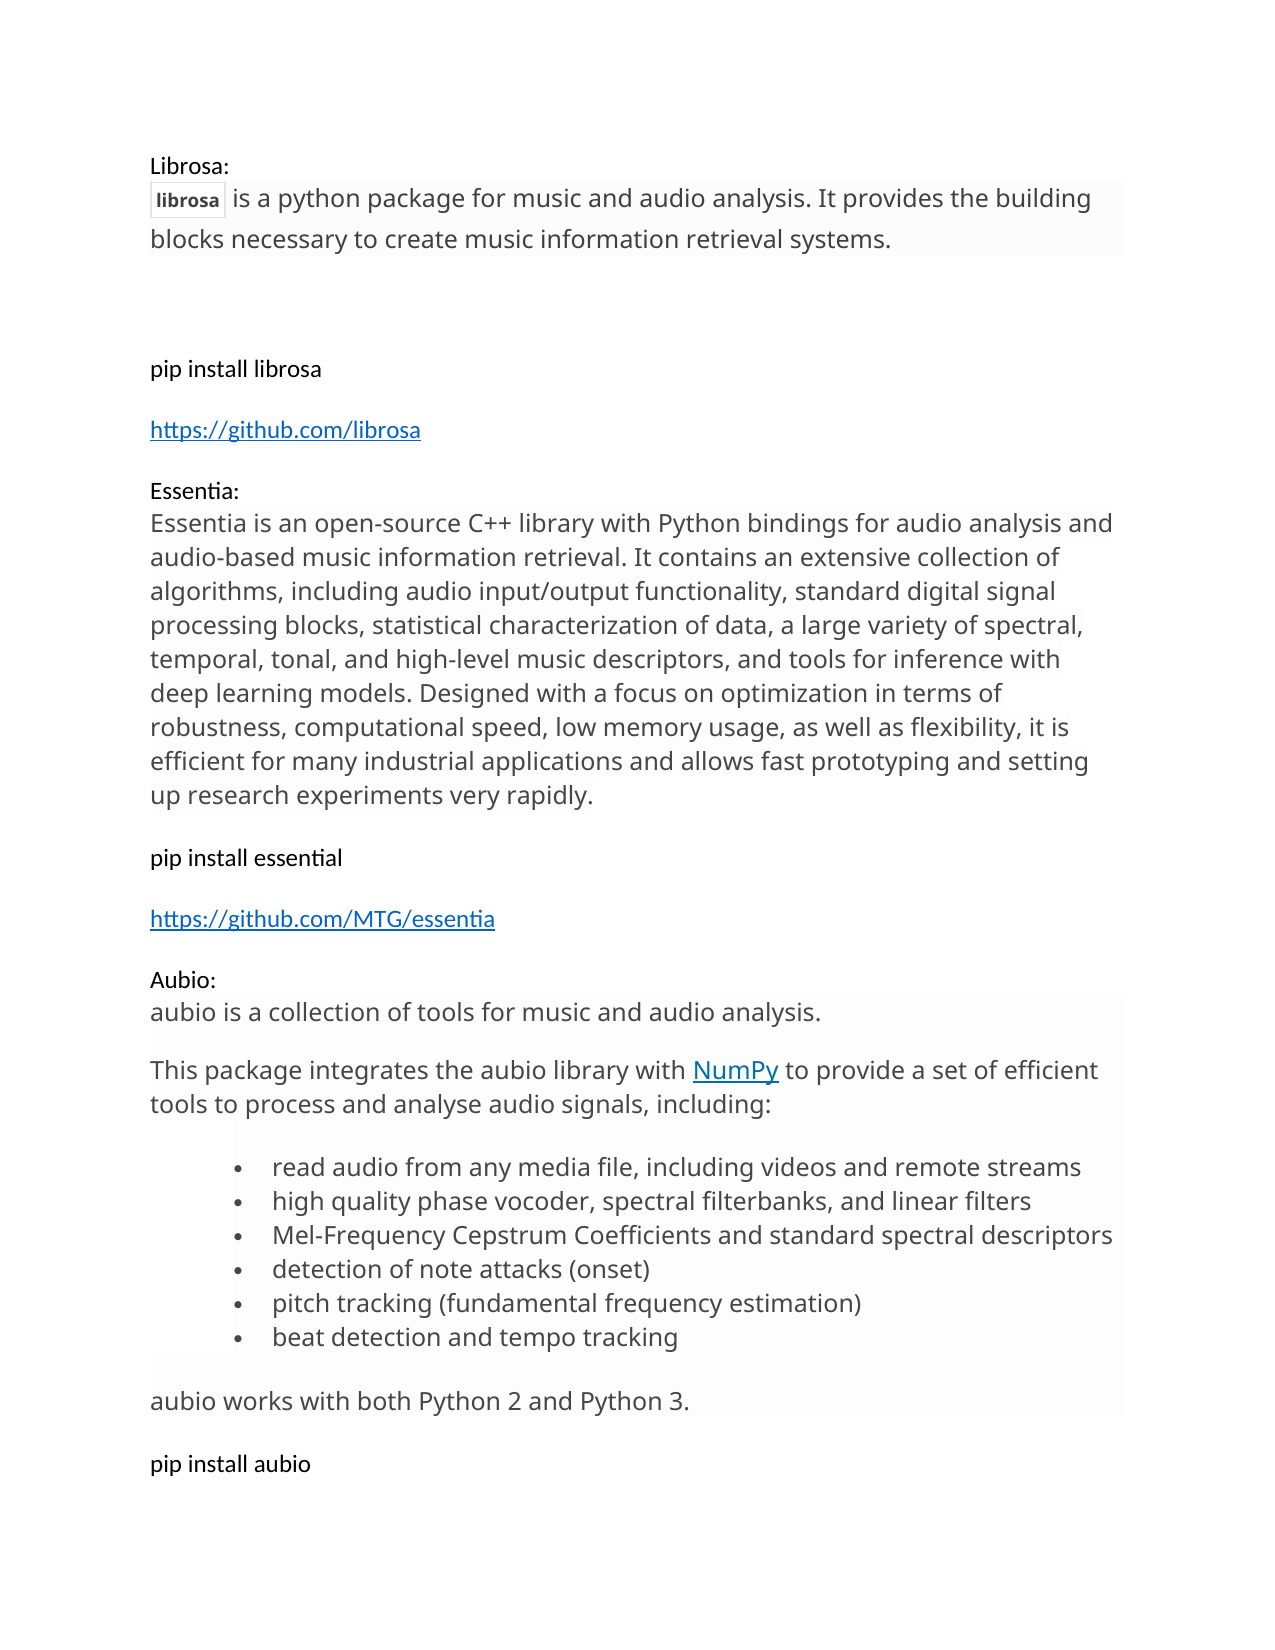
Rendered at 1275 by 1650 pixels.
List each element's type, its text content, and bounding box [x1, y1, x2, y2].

list pitch tracking (fundamental frequency estimation) [234, 1286, 1125, 1320]
list high quality phase vocoder, spectral filterbanks, and linear filters [234, 1184, 1125, 1218]
list read audio from any media file, including videos and remote streams [234, 1150, 1125, 1184]
text This package integrates the aubio library with NumPy to provide a set of efficient tools to process and analyse audio signals, including: [150, 1052, 1125, 1121]
text Librosa: [150, 150, 1125, 181]
list beat detection and tempo tracking [234, 1320, 1125, 1354]
text pip install librosa [150, 353, 1125, 383]
text Aubio: [150, 964, 1125, 995]
text https://github.com/MTG/essentia [150, 903, 1125, 934]
list detection of note attacks (onset) [234, 1252, 1125, 1286]
text pip install aubio [150, 1448, 1125, 1478]
text Essentia: [150, 475, 1125, 505]
text https://github.com/librosa [150, 414, 1125, 444]
text Essentia is an open-source C++ library with Python bindings for audio analysis and audio-based music information retrieval. It contains an extensive collection of algorithms, including audio input/output functionality, standard digital signal processing blocks, statistical characterization of data, a large variety of spectral, temporal, tonal, and high-level music descriptors, and tools for inference with deep learning models. Designed with a focus on optimization in terms of robustness, computational speed, low memory usage, as well as flexibility, it is efficient for many industrial applications and allows fast prototyping and setting up research experiments very rapidly. [150, 505, 1125, 812]
list Mel-Frequency Cepstrum Coefficients and standard spectral descriptors [234, 1218, 1125, 1252]
text librosa is a python package for music and audio analysis. It provides the building blocks necessary to create music information retrieval systems. [150, 181, 1125, 256]
text aubio is a collection of tools for music and audio analysis. [150, 995, 1125, 1029]
text pip install essential [150, 842, 1125, 873]
text aubio works with both Python 2 and Python 3. [150, 1383, 1125, 1417]
